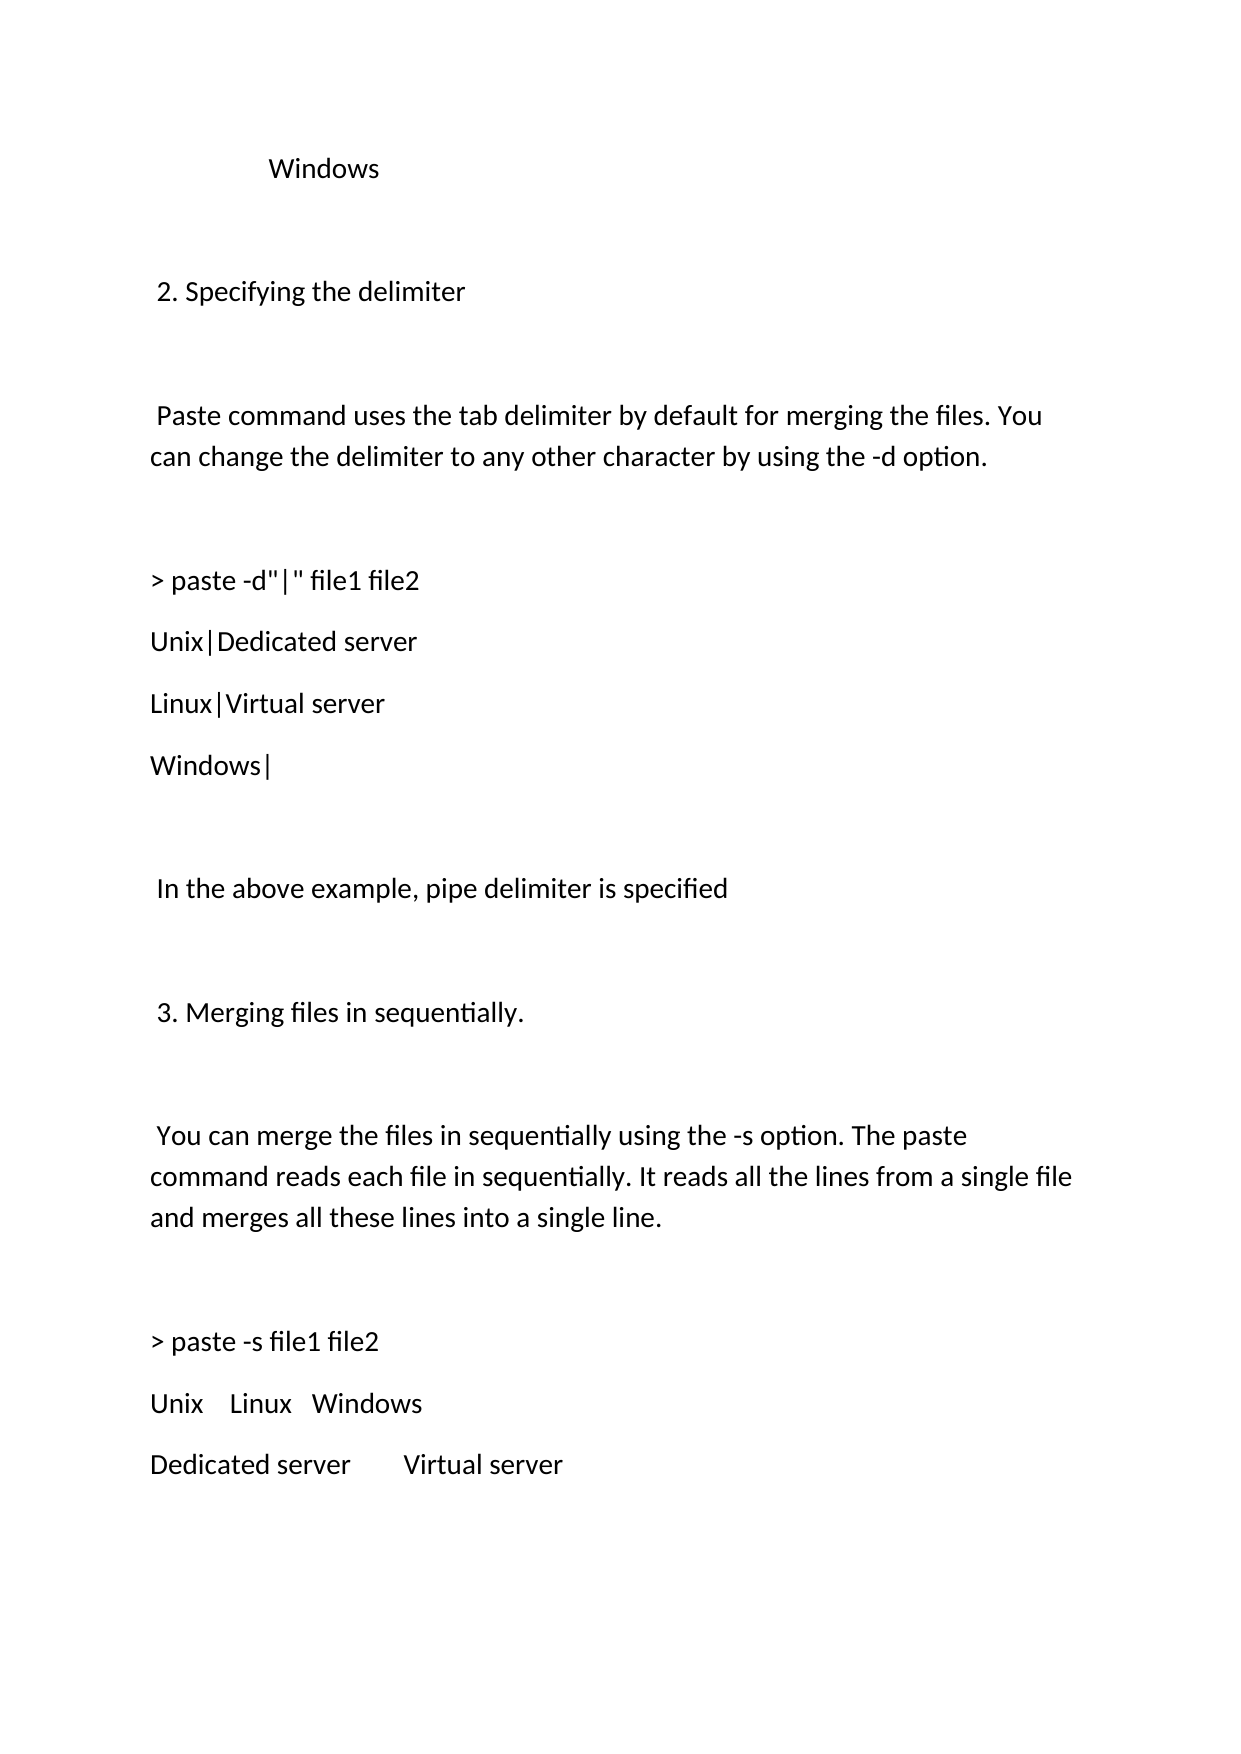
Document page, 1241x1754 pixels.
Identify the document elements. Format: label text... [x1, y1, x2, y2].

text Unix|Dedicated server [150, 623, 1090, 659]
text > paste -d"|" file1 file2 [150, 562, 1090, 597]
text 3. Merging files in sequentially. [150, 994, 1090, 1029]
text Unix Linux Windows [150, 1385, 1090, 1420]
text You can merge the files in sequentially using the -s option. The paste command reads each file in sequentially. It reads all the lines from a single file and merges all these lines into a single line. [150, 1117, 1090, 1235]
text Paste command uses the tab delimiter by default for merging the files. You can change the delimiter to any other character by using the -d option. [150, 397, 1090, 474]
text Windows [150, 150, 1090, 186]
text 2. Specifying the delimiter [150, 273, 1090, 309]
text In the above example, pipe delimiter is specified [150, 870, 1090, 906]
text > paste -s file1 file2 [150, 1323, 1090, 1358]
text Windows| [150, 747, 1090, 782]
text Linux|Virtual server [150, 685, 1090, 721]
text Dedicated server Virtual server [150, 1446, 1090, 1482]
